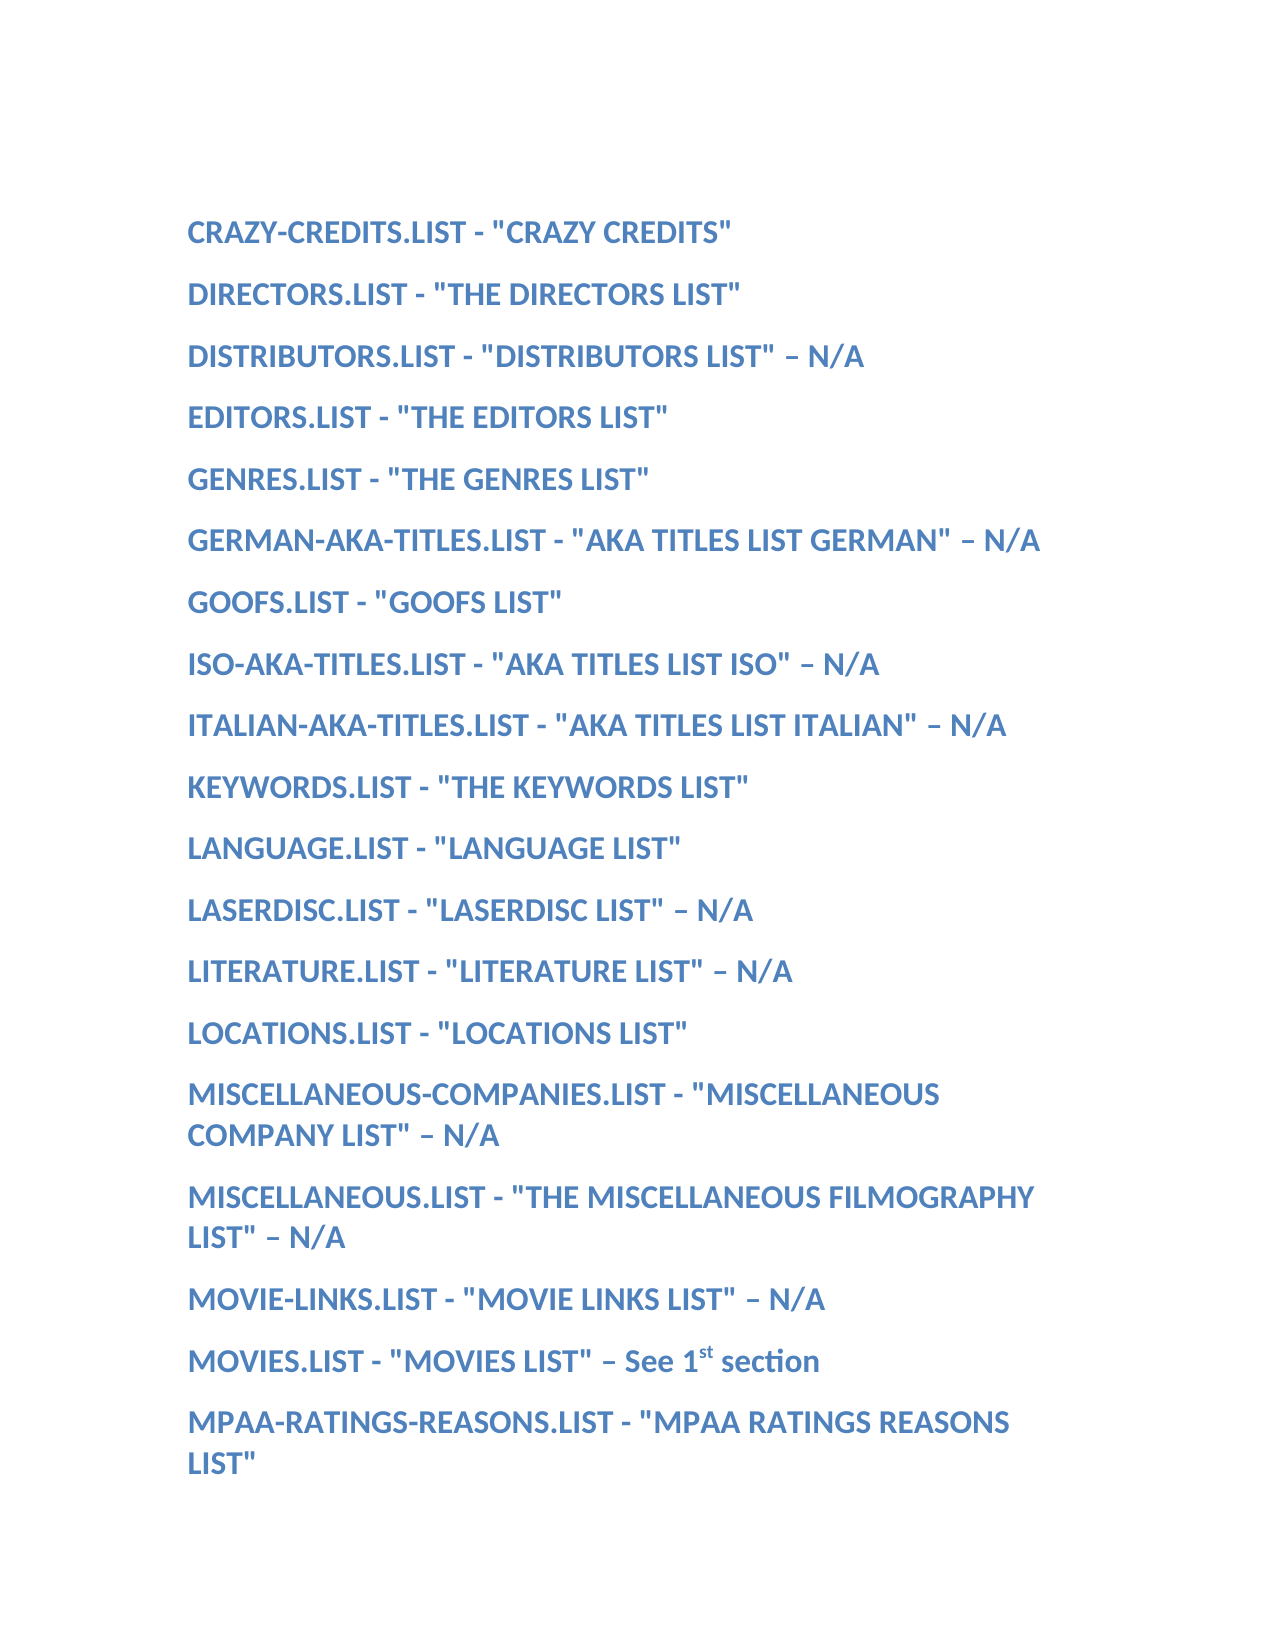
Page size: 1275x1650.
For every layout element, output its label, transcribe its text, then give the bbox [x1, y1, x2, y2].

subtitle EDITORS.LIST - "THE EDITORS LIST" [187, 396, 1087, 437]
subtitle GERMAN-AKA-TITLES.LIST - "AKA TITLES LIST GERMAN" – N/A [187, 519, 1087, 560]
subtitle KEYWORDS.LIST - "THE KEYWORDS LIST" [187, 766, 1087, 806]
subtitle MISCELLANEOUS.LIST - "THE MISCELLANEOUS FILMOGRAPHY LIST" – N/A [187, 1176, 1087, 1257]
subtitle ITALIAN-AKA-TITLES.LIST - "AKA TITLES LIST ITALIAN" – N/A [187, 704, 1087, 745]
subtitle MISCELLANEOUS-COMPANIES.LIST - "MISCELLANEOUS COMPANY LIST" – N/A [187, 1073, 1087, 1155]
subtitle LOCATIONS.LIST - "LOCATIONS LIST" [187, 1012, 1087, 1053]
subtitle GENRES.LIST - "THE GENRES LIST" [187, 458, 1087, 498]
subtitle LANGUAGE.LIST - "LANGUAGE LIST" [187, 827, 1087, 868]
subtitle DIRECTORS.LIST - "THE DIRECTORS LIST" [187, 273, 1087, 314]
subtitle LASERDISC.LIST - "LASERDISC LIST" – N/A [187, 889, 1087, 929]
subtitle GOOFS.LIST - "GOOFS LIST" [187, 581, 1087, 622]
subtitle LITERATURE.LIST - "LITERATURE LIST" – N/A [187, 950, 1087, 991]
subtitle ISO-AKA-TITLES.LIST - "AKA TITLES LIST ISO" – N/A [187, 642, 1087, 683]
subtitle CRAZY-CREDITS.LIST - "CRAZY CREDITS" [187, 212, 1087, 252]
subtitle MOVIE-LINKS.LIST - "MOVIE LINKS LIST" – N/A [187, 1278, 1087, 1319]
subtitle DISTRIBUTORS.LIST - "DISTRIBUTORS LIST" – N/A [187, 335, 1087, 375]
subtitle MPAA-RATINGS-REASONS.LIST - "MPAA RATINGS REASONS LIST" [187, 1401, 1087, 1483]
subtitle MOVIES.LIST - "MOVIES LIST" – See 1st section [187, 1339, 1087, 1380]
